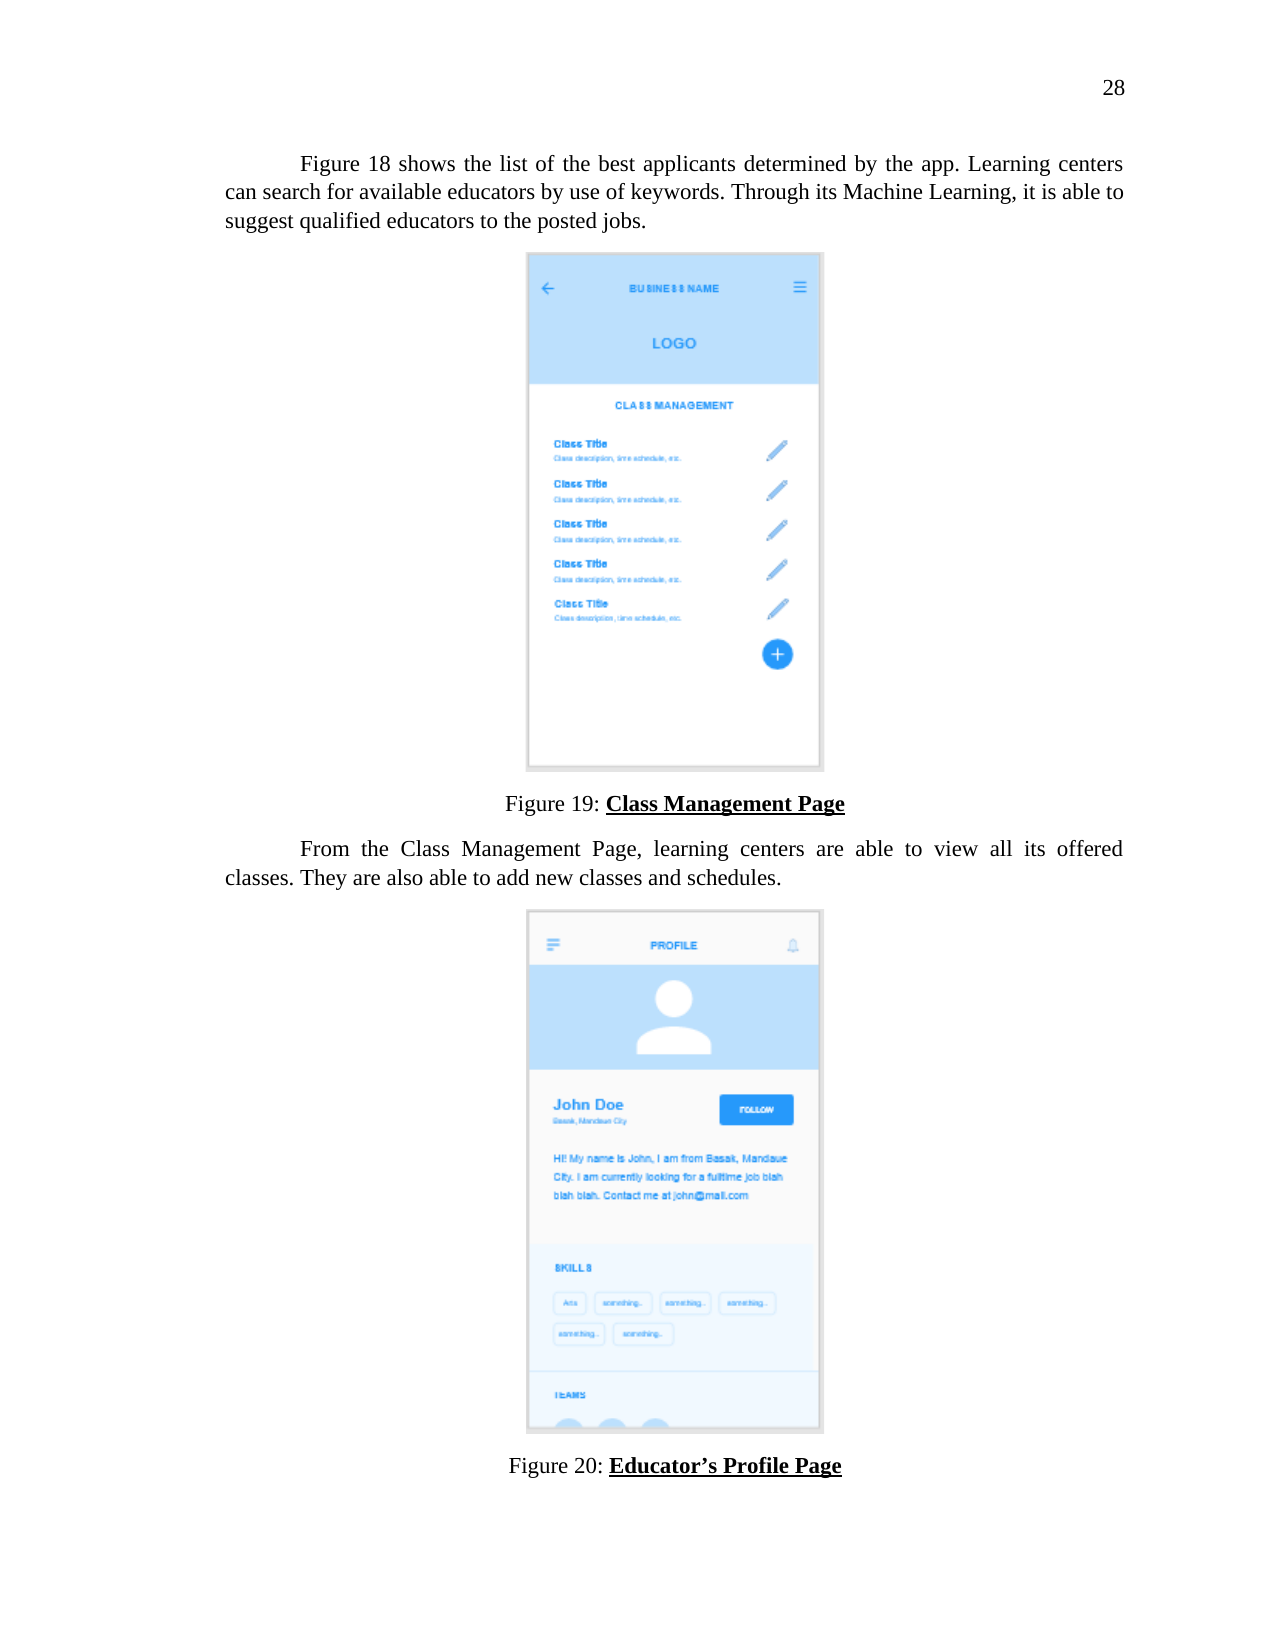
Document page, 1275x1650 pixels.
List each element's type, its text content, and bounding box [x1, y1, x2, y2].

text Figure 19: Class Management Page [225, 790, 1125, 817]
picture [525, 252, 825, 772]
text Figure 18 shows the list of the best applicants determined by the app. Learning centers can search for available educators by use of keywords. Through its Machine Learning, it is able to suggest qualified educators to the posted jobs. [225, 150, 1125, 233]
text From the Class Management Page, learning centers are able to view all its offered classes. They are also able to add new classes and schedules. [225, 836, 1125, 890]
text Figure 20: Educator’s Profile Page [225, 1452, 1125, 1479]
picture [526, 909, 825, 1434]
